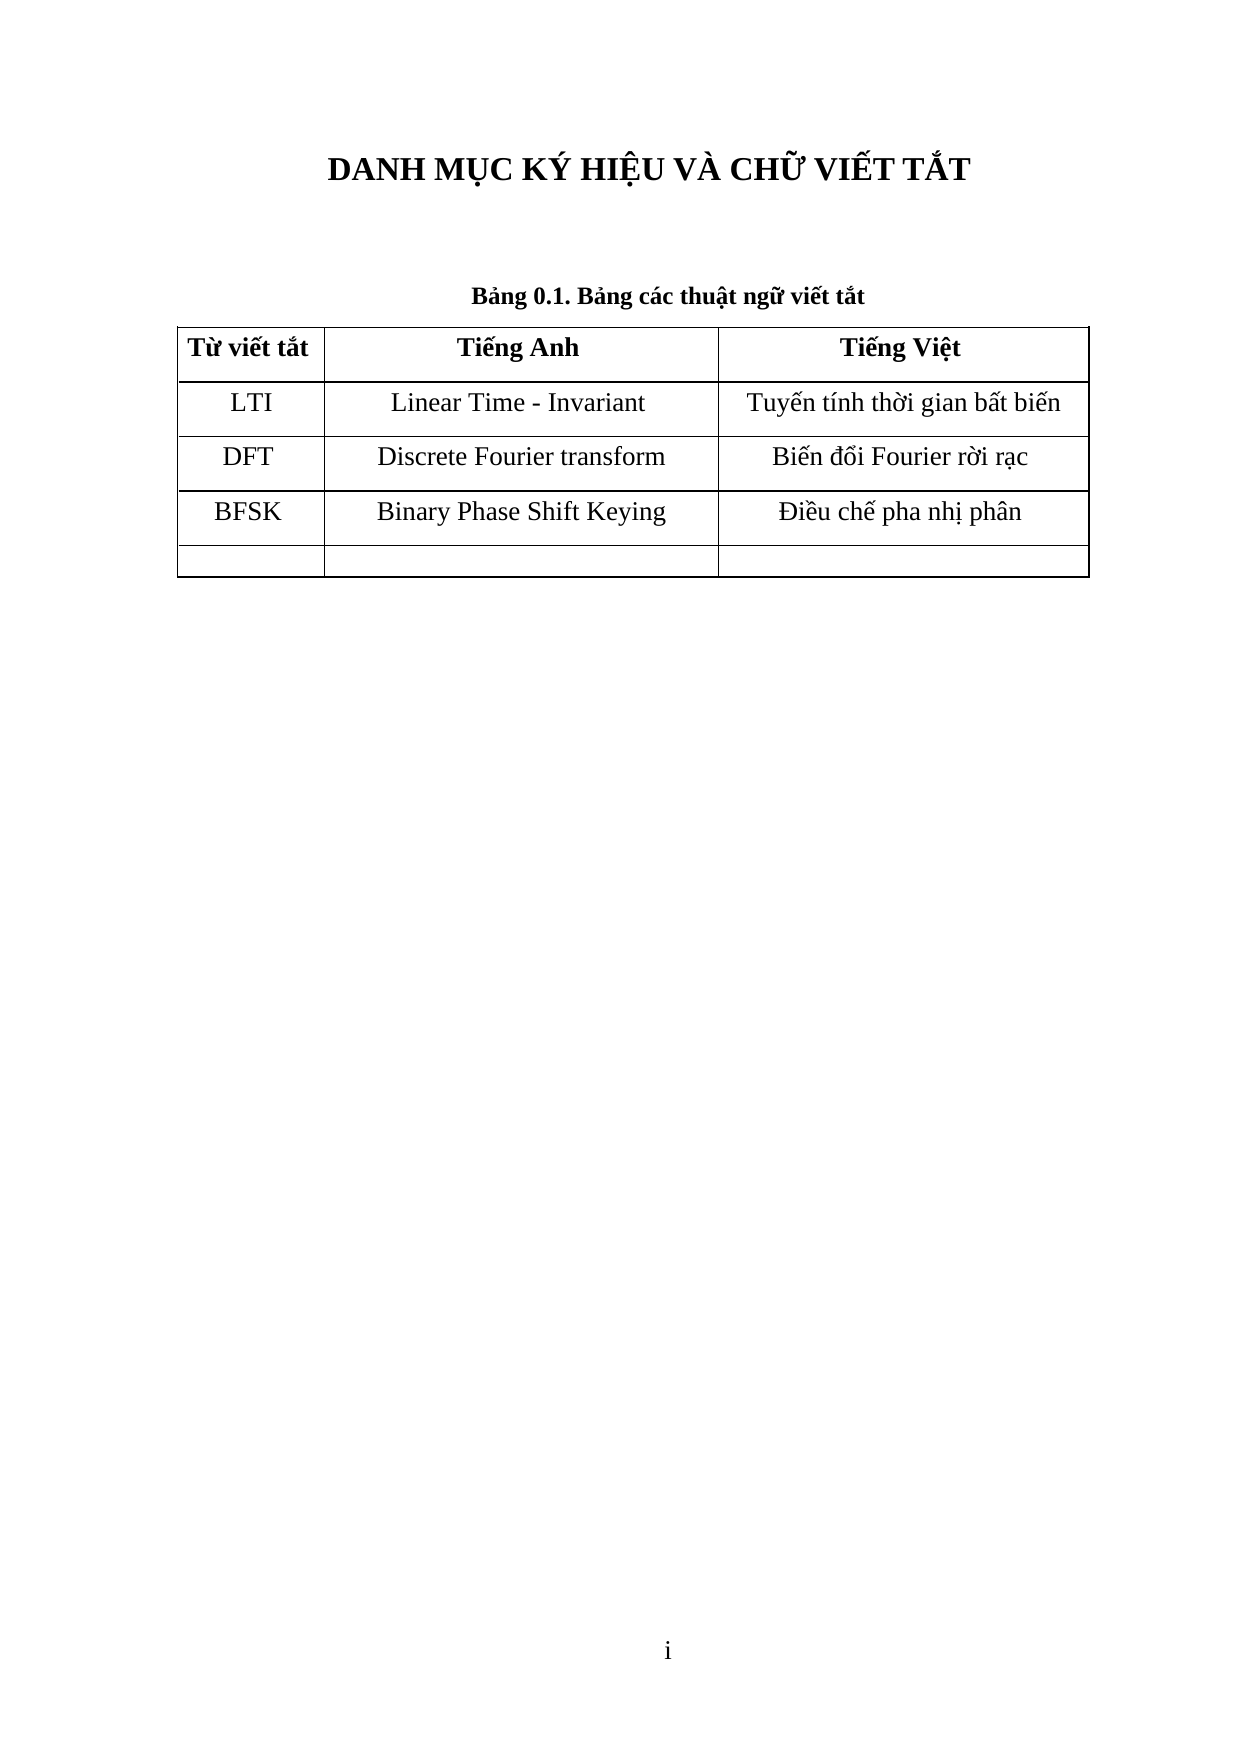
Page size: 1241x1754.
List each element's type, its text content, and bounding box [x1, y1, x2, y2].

text Bảng 0.1. Bảng các thuật ngữ viết tắt [177, 276, 1122, 314]
subtitle DANH MỤC KÝ HIỆU VÀ CHỮ VIẾT TẮT [177, 131, 1122, 206]
table_header Tiếng Việt [719, 328, 1088, 381]
table_header Từ viết tắt [178, 328, 324, 381]
table_cell LTI [178, 382, 324, 436]
table_cell Điều chế pha nhị phân [719, 492, 1088, 545]
table_cell [719, 546, 1088, 576]
table_cell Tuyến tính thời gian bất biến [719, 383, 1088, 436]
table_cell Linear Time - Invariant [325, 383, 718, 436]
table_cell BFSK [178, 491, 324, 545]
table_cell Biến đổi Fourier rời rạc [719, 437, 1088, 490]
table_cell Discrete Fourier transform [325, 437, 718, 490]
table_cell DFT [178, 437, 324, 490]
table_cell Binary Phase Shift Keying [325, 492, 718, 545]
table_header Tiếng Anh [325, 328, 718, 381]
table_cell [325, 546, 718, 576]
table_cell [178, 546, 324, 576]
